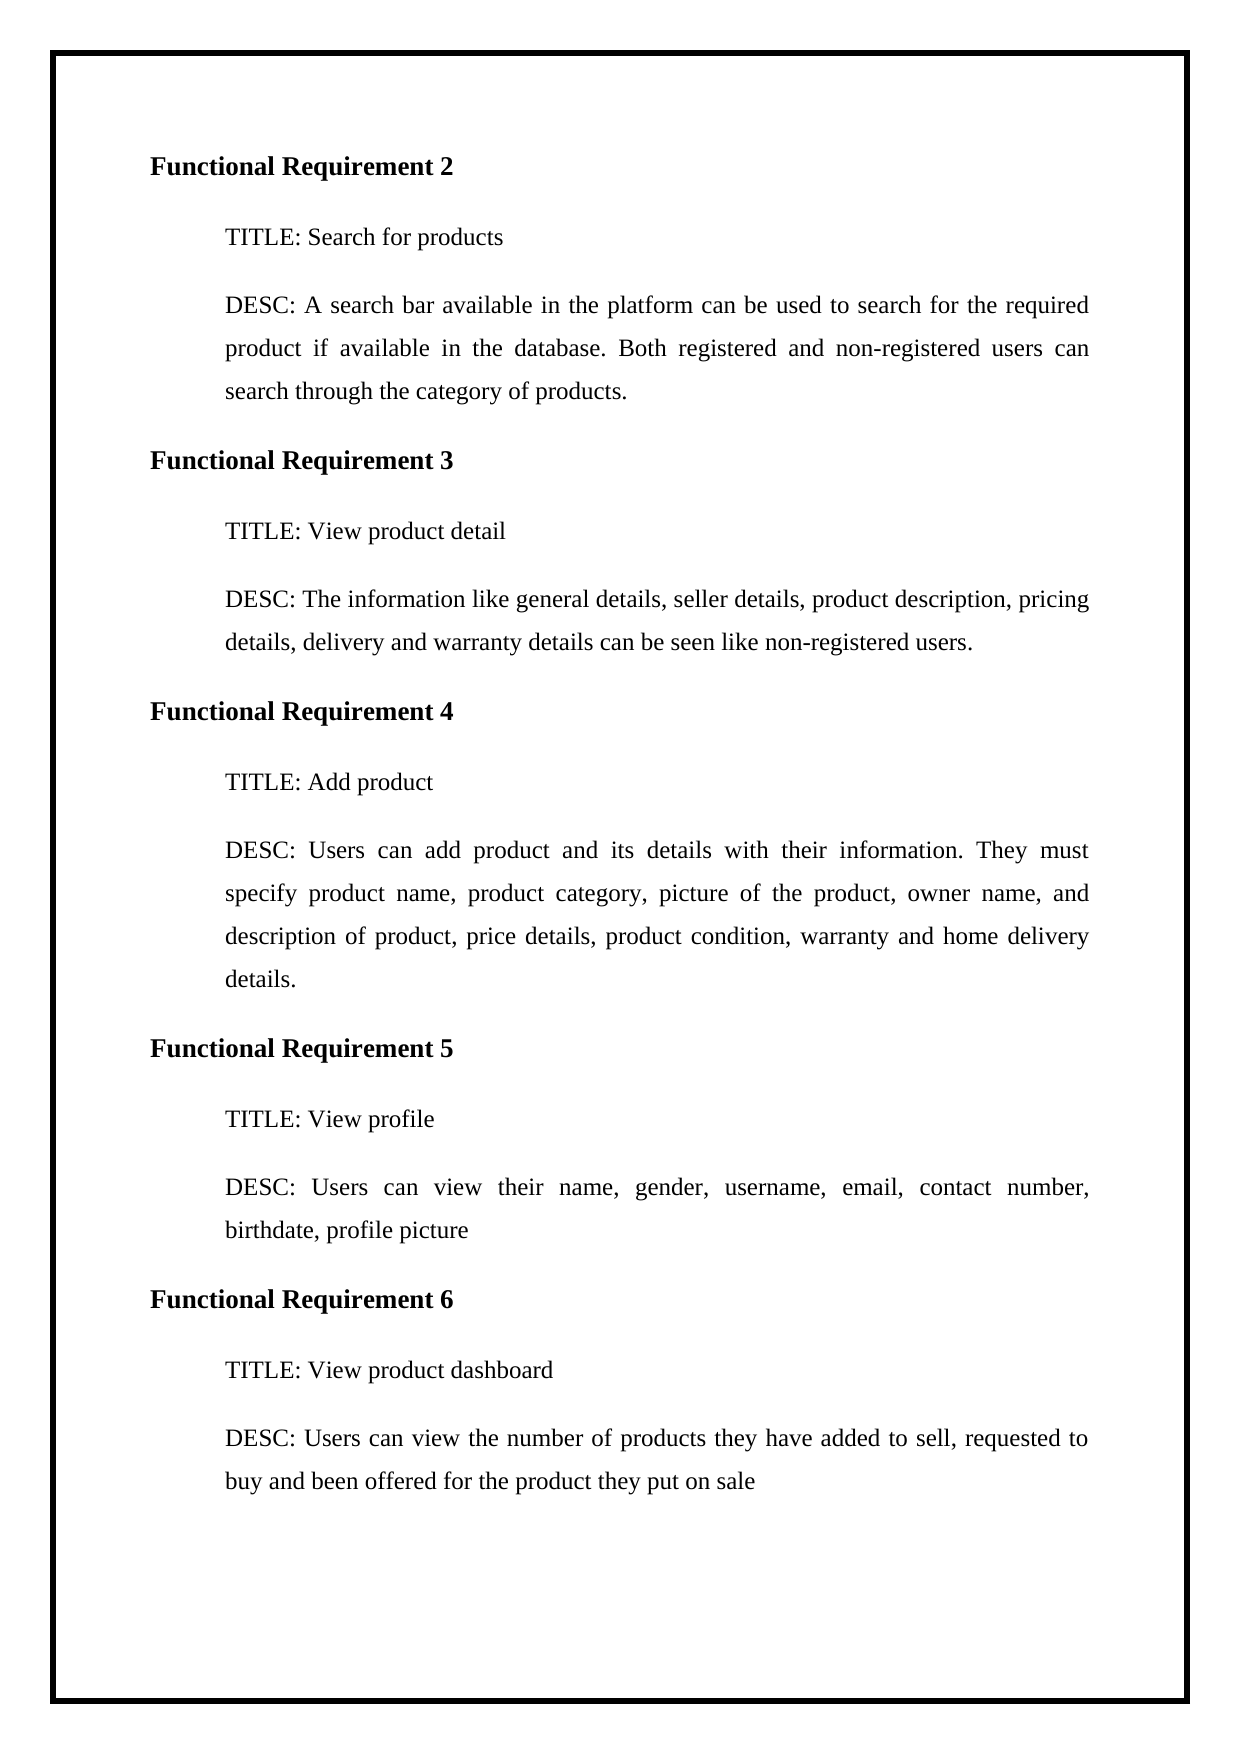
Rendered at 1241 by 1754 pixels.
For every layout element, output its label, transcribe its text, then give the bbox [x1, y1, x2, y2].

text TITLE: View product detail [225, 516, 1090, 544]
text DESC: The information like general details, seller details, product description, pricing details, delivery and warranty details can be seen like non-registered users. [225, 584, 1090, 656]
text TITLE: Search for products [225, 222, 1090, 250]
text Functional Requirement 4 [150, 695, 1090, 726]
text TITLE: View profile [225, 1104, 1090, 1133]
text Functional Requirement 2 [150, 150, 1090, 181]
text DESC: Users can view their name, gender, username, email, contact number, birthdate, profile picture [225, 1172, 1090, 1244]
text DESC: A search bar available in the platform can be used to search for the required product if available in the database. Both registered and non-registered users can search through the category of products. [225, 290, 1090, 405]
text DESC: Users can add product and its details with their information. They must specify product name, product category, picture of the product, owner name, and description of product, price details, product condition, warranty and home delivery details. [225, 835, 1090, 993]
text Functional Requirement 5 [150, 1032, 1090, 1064]
text TITLE: View product dashboard [225, 1355, 1090, 1384]
text Functional Requirement 3 [150, 444, 1090, 475]
text TITLE: Add product [225, 767, 1090, 796]
text DESC: Users can view the number of products they have added to sell, requested to buy and been offered for the product they put on sale [225, 1423, 1090, 1495]
text Functional Requirement 6 [150, 1283, 1090, 1315]
